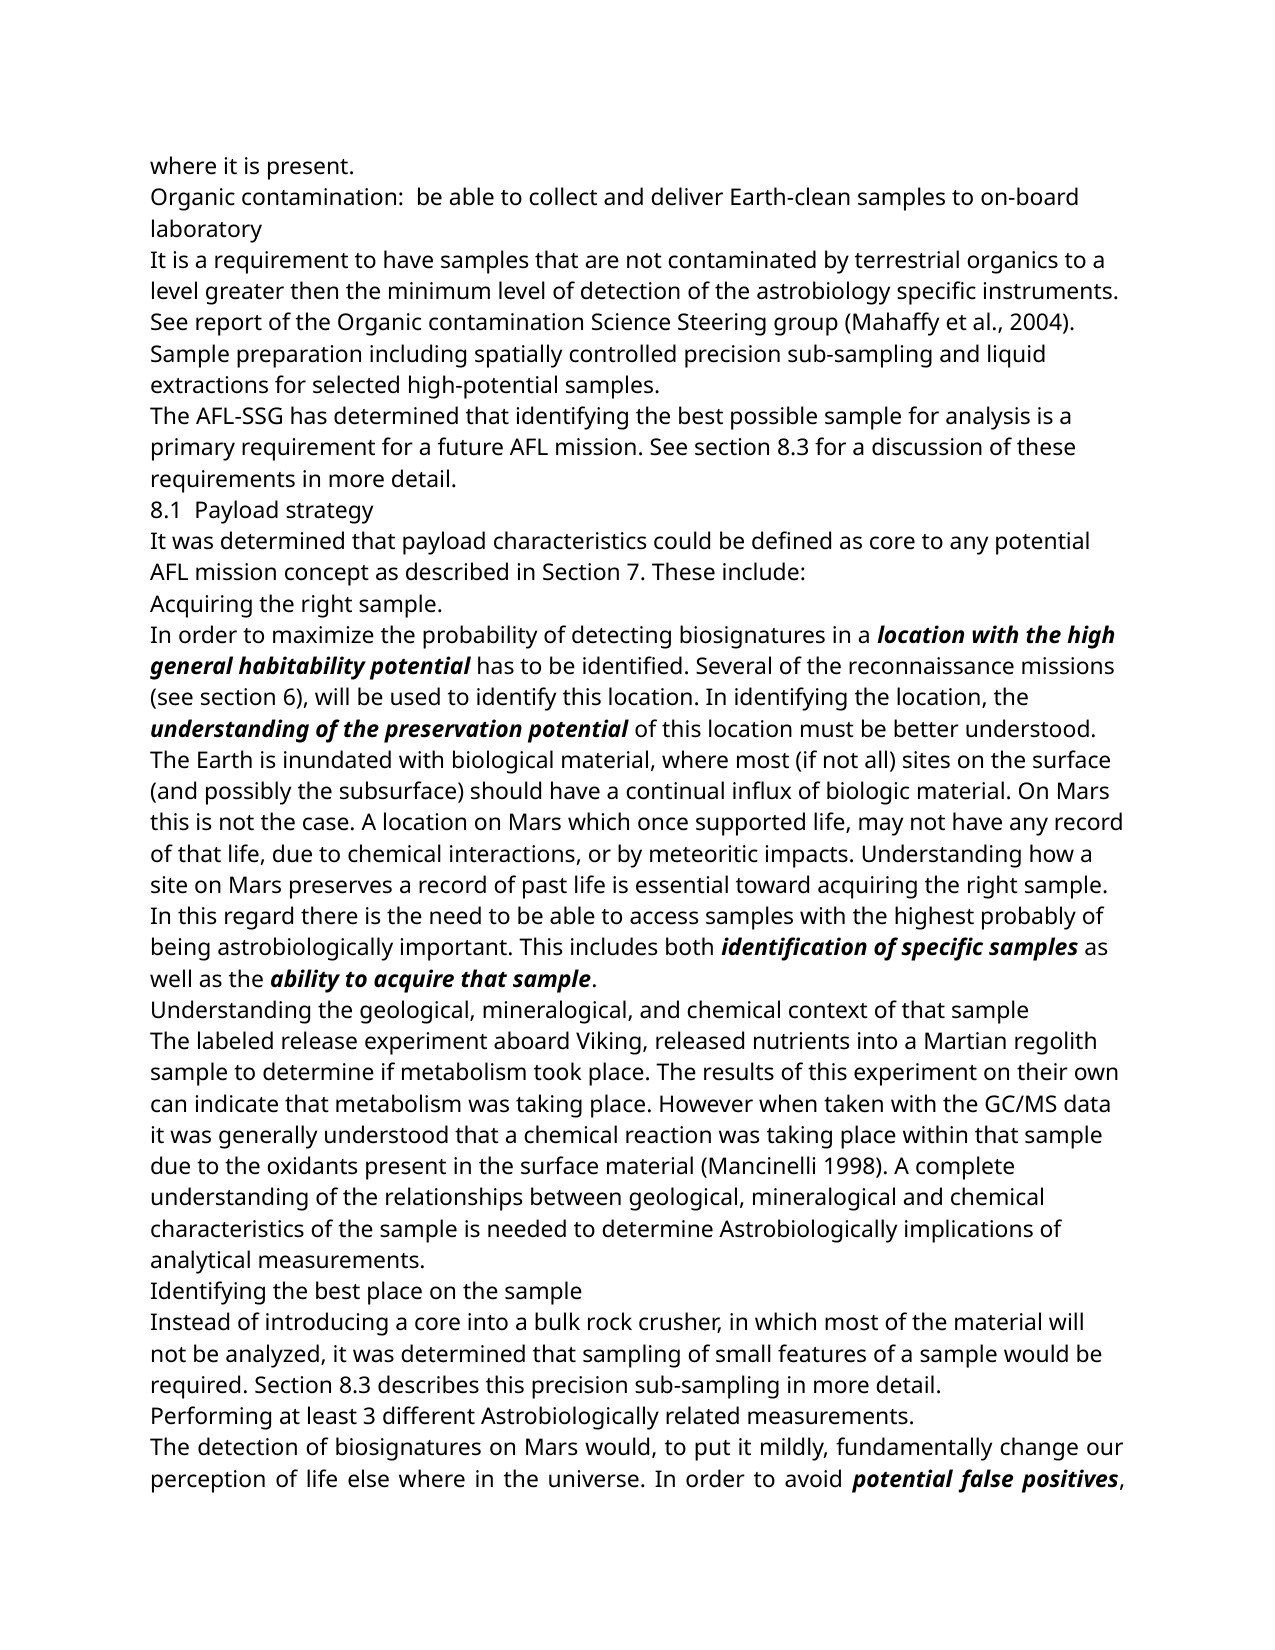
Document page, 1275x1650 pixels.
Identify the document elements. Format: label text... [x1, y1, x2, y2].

text Performing at least 3 different Astrobiologically related measurements. [150, 1400, 1125, 1431]
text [150, 1431, 1125, 1494]
